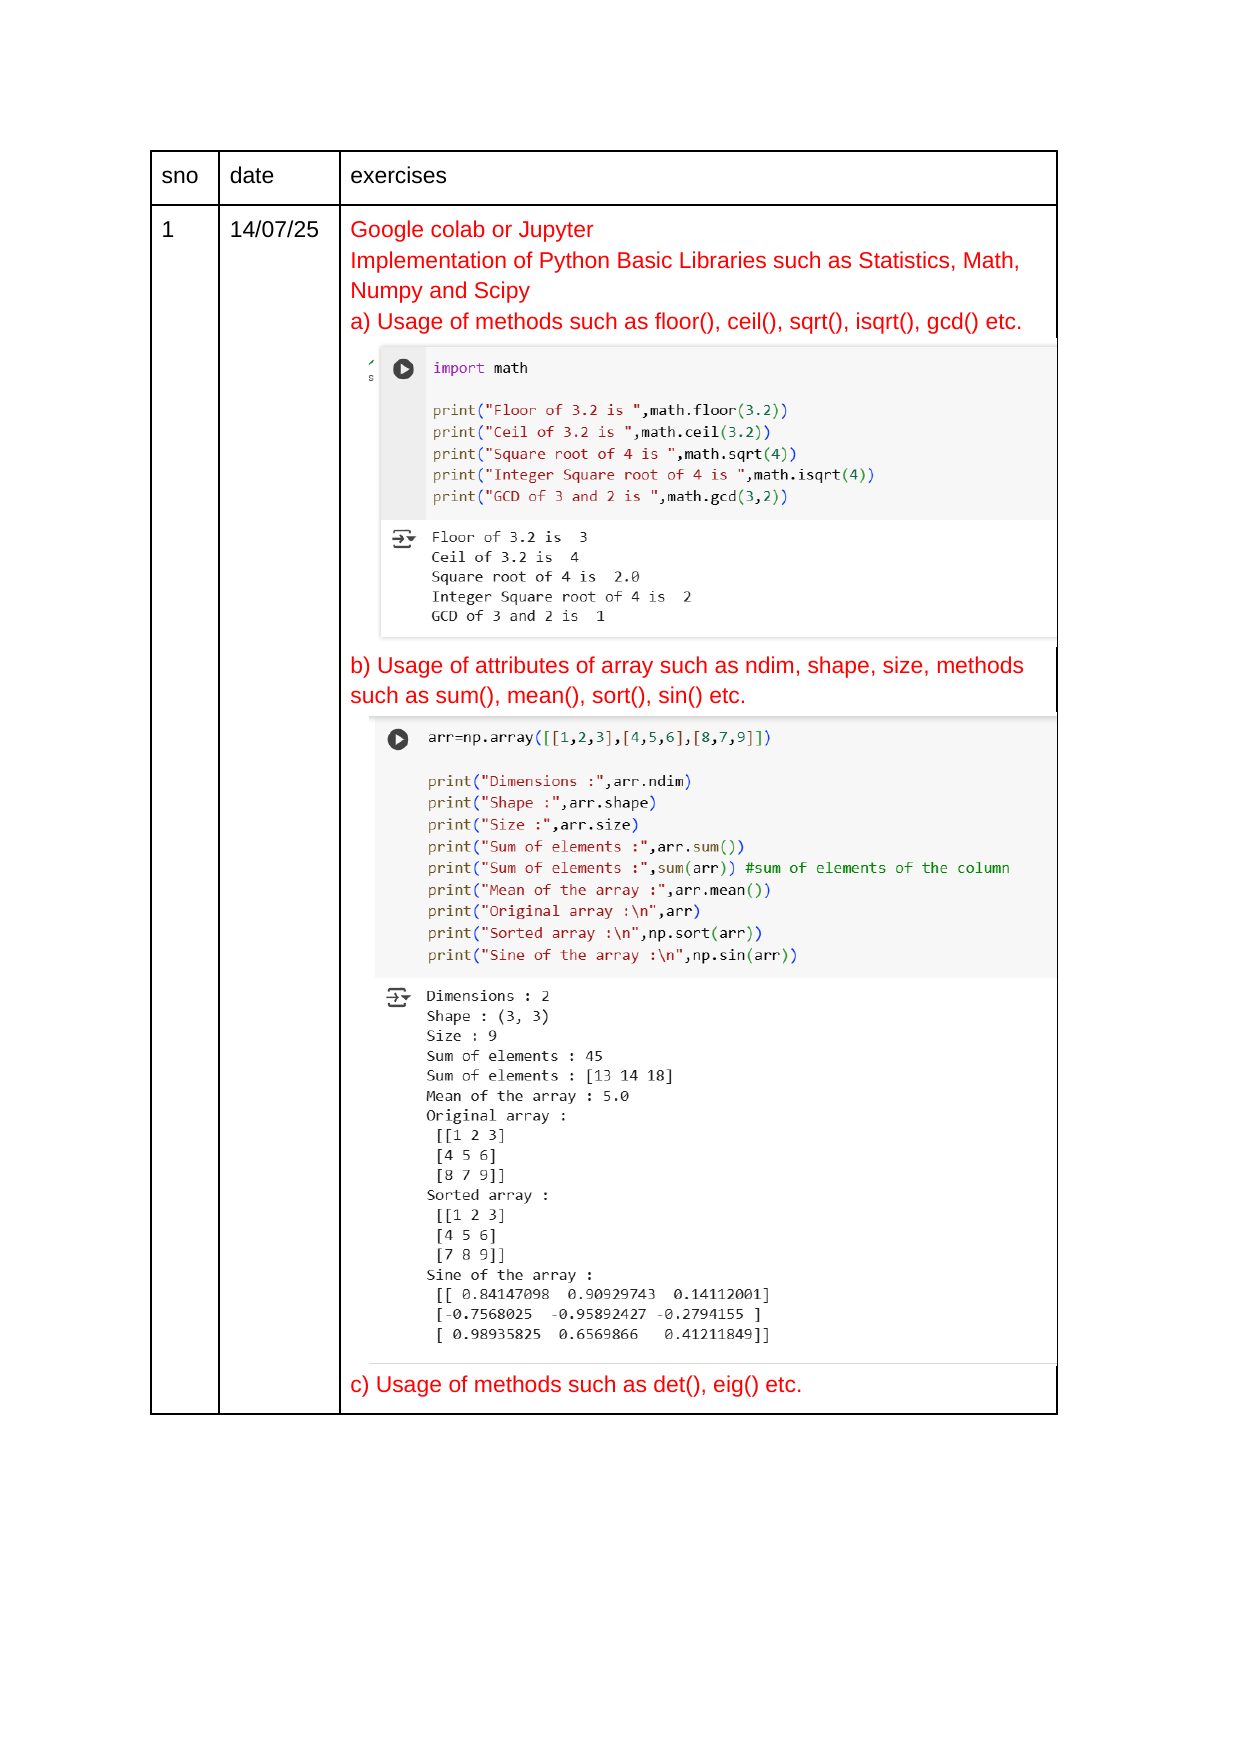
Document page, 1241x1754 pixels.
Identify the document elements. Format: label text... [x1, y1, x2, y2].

table_cell 1 [152, 206, 218, 1413]
table_header exercises [341, 152, 1056, 204]
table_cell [341, 206, 1056, 1413]
table_header date [220, 152, 339, 204]
table_cell 14/07/25 [220, 206, 339, 1413]
table_header sno [152, 152, 218, 204]
